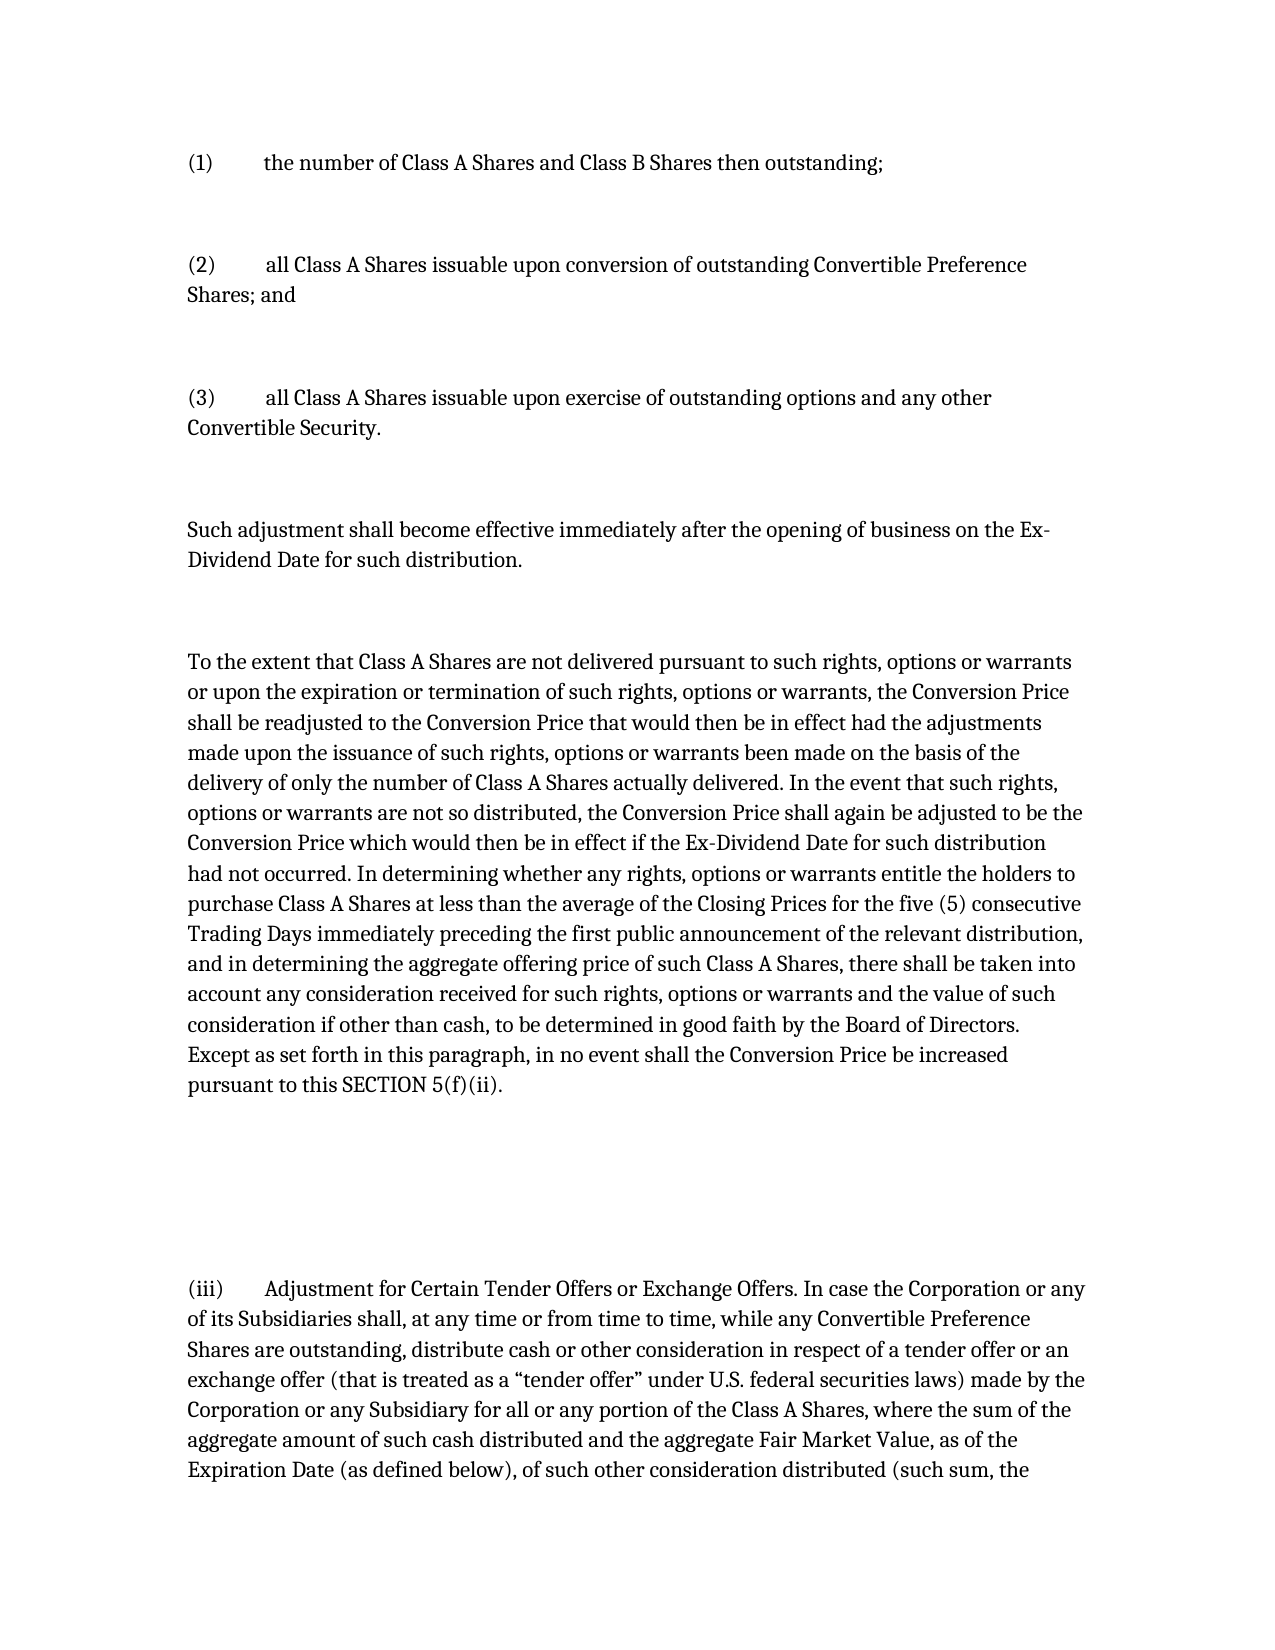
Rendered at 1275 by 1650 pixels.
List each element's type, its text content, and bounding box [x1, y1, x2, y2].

text (1) the number of Class A Shares and Class B Shares then outstanding; [187, 150, 1087, 176]
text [187, 1276, 1087, 1484]
text Such adjustment shall become effective immediately after the opening of business on the Ex-Dividend Date for such distribution. [187, 517, 1087, 573]
text To the extent that Class A Shares are not delivered pursuant to such rights, options or warrants or upon the expiration or termination of such rights, options or warrants, the Conversion Price shall be readjusted to the Conversion Price that would then be in effect had the adjustments made upon the issuance of such rights, options or warrants been made on the basis of the delivery of only the number of Class A Shares actually delivered. In the event that such rights, options or warrants are not so distributed, the Conversion Price shall again be adjusted to be the Conversion Price which would then be in effect if the Ex-Dividend Date for such distribution had not occurred. In determining whether any rights, options or warrants entitle the holders to purchase Class A Shares at less than the average of the Closing Prices for the five (5) consecutive Trading Days immediately preceding the first public announcement of the relevant distribution, and in determining the aggregate offering price of such Class A Shares, there shall be taken into account any consideration received for such rights, options or warrants and the value of such consideration if other than cash, to be determined in good faith by the Board of Directors. Except as set forth in this paragraph, in no event shall the Conversion Price be increased pursuant to this SECTION 5(f)(ii). [187, 649, 1087, 1098]
text (3) all Class A Shares issuable upon exercise of outstanding options and any other Convertible Security. [187, 384, 1087, 441]
text (2) all Class A Shares issuable upon conversion of outstanding Convertible Preference Shares; and [187, 252, 1087, 309]
